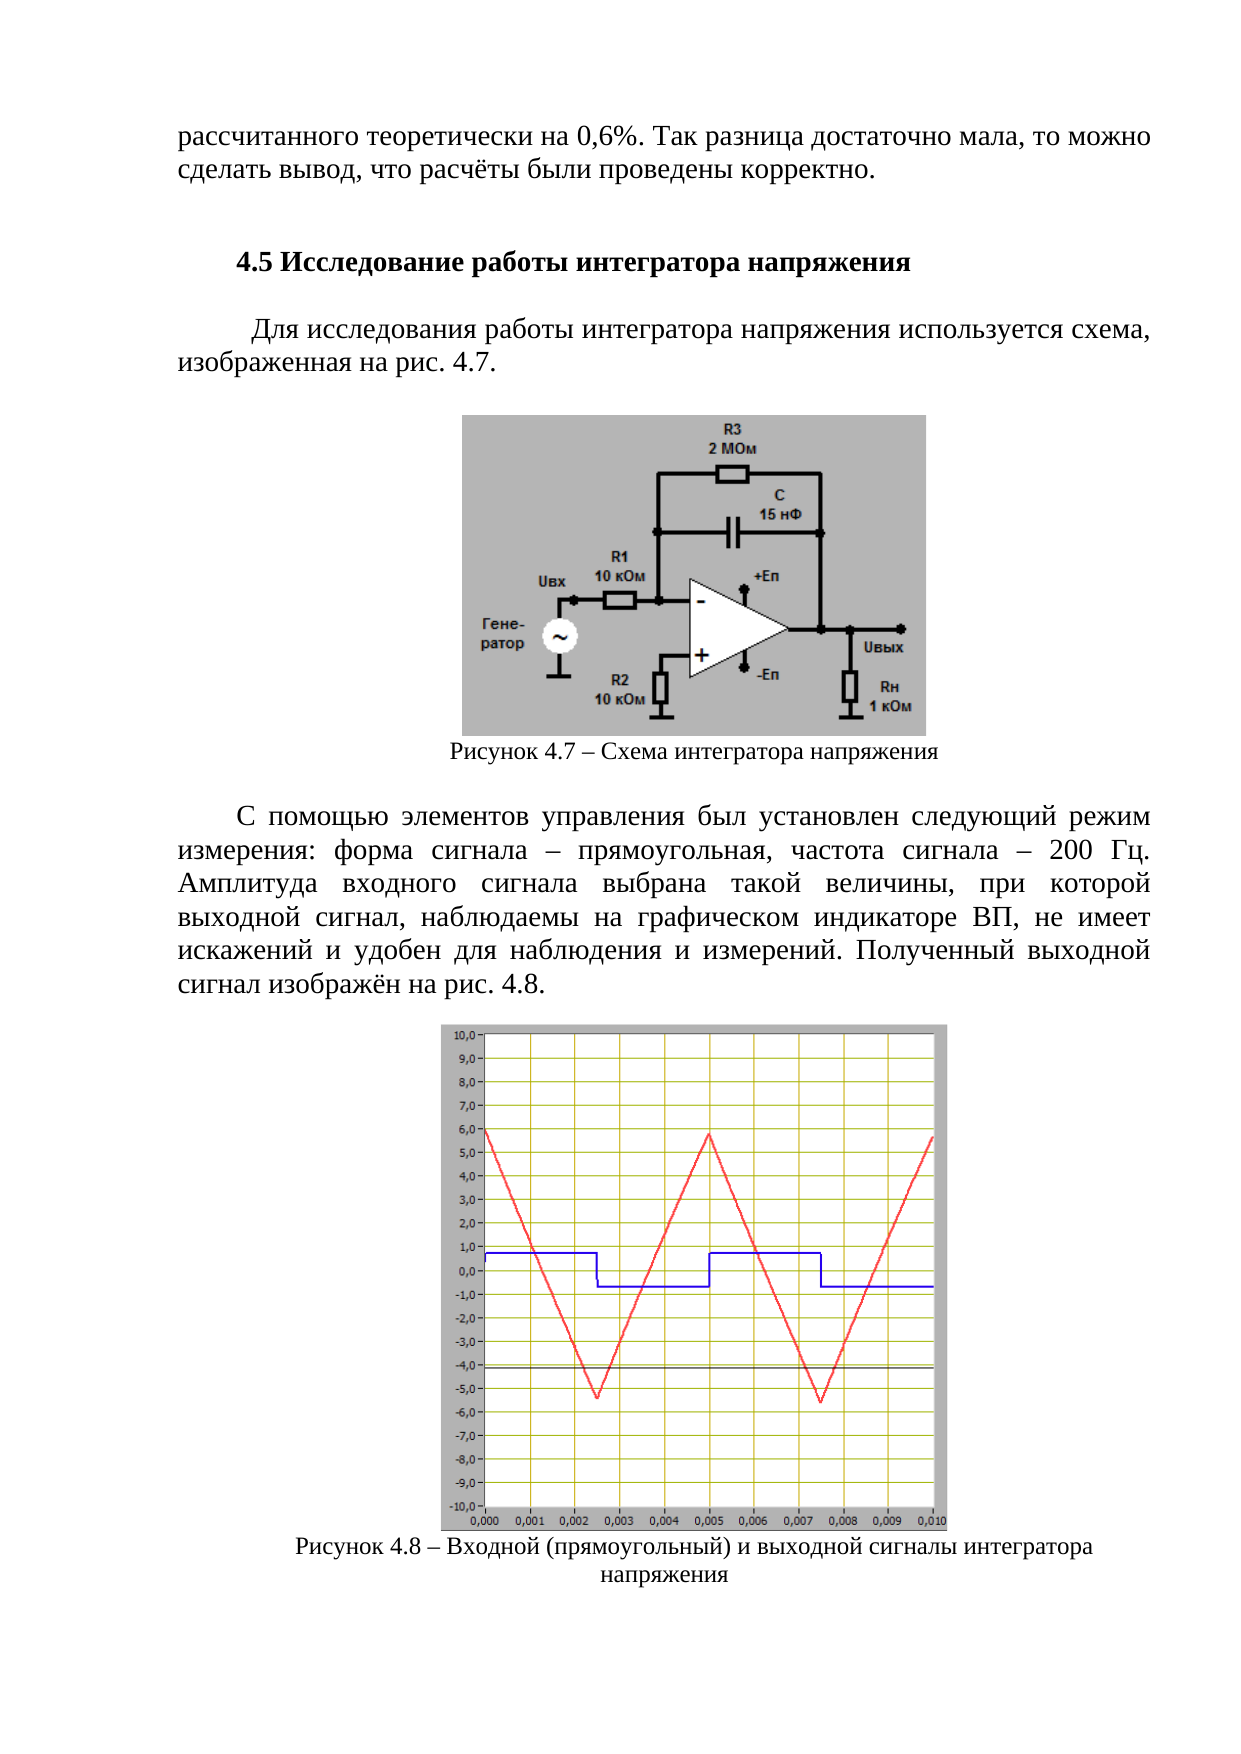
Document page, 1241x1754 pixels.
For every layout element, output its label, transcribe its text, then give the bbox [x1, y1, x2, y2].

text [177, 118, 1152, 185]
text Для исследования работы интегратора напряжения используется схема, изображенная на рис. 4.7. [177, 311, 1152, 378]
picture [462, 415, 927, 736]
text Рисунок 4.7 – Схема интегратора напряжения [177, 736, 1152, 765]
text Рисунок 4.8 – Входной (прямоугольный) и выходной сигналы интегратора напряжения [177, 1531, 1152, 1588]
text С помощью элементов управления был установлен следующий режим измерения: форма сигнала – прямоугольная, частота сигнала – 200 Гц. Амплитуда входного сигнала выбрана такой величины, при которой выходной сигнал, наблюдаемы на графическом индикаторе ВП, не имеет искажений и удобен для наблюдения и измерений. Полученный выходной сигнал изображён на рис. 4.8. [177, 798, 1152, 999]
text 4.5 Исследование работы интегратора напряжения [177, 244, 1152, 277]
picture [440, 1024, 948, 1531]
